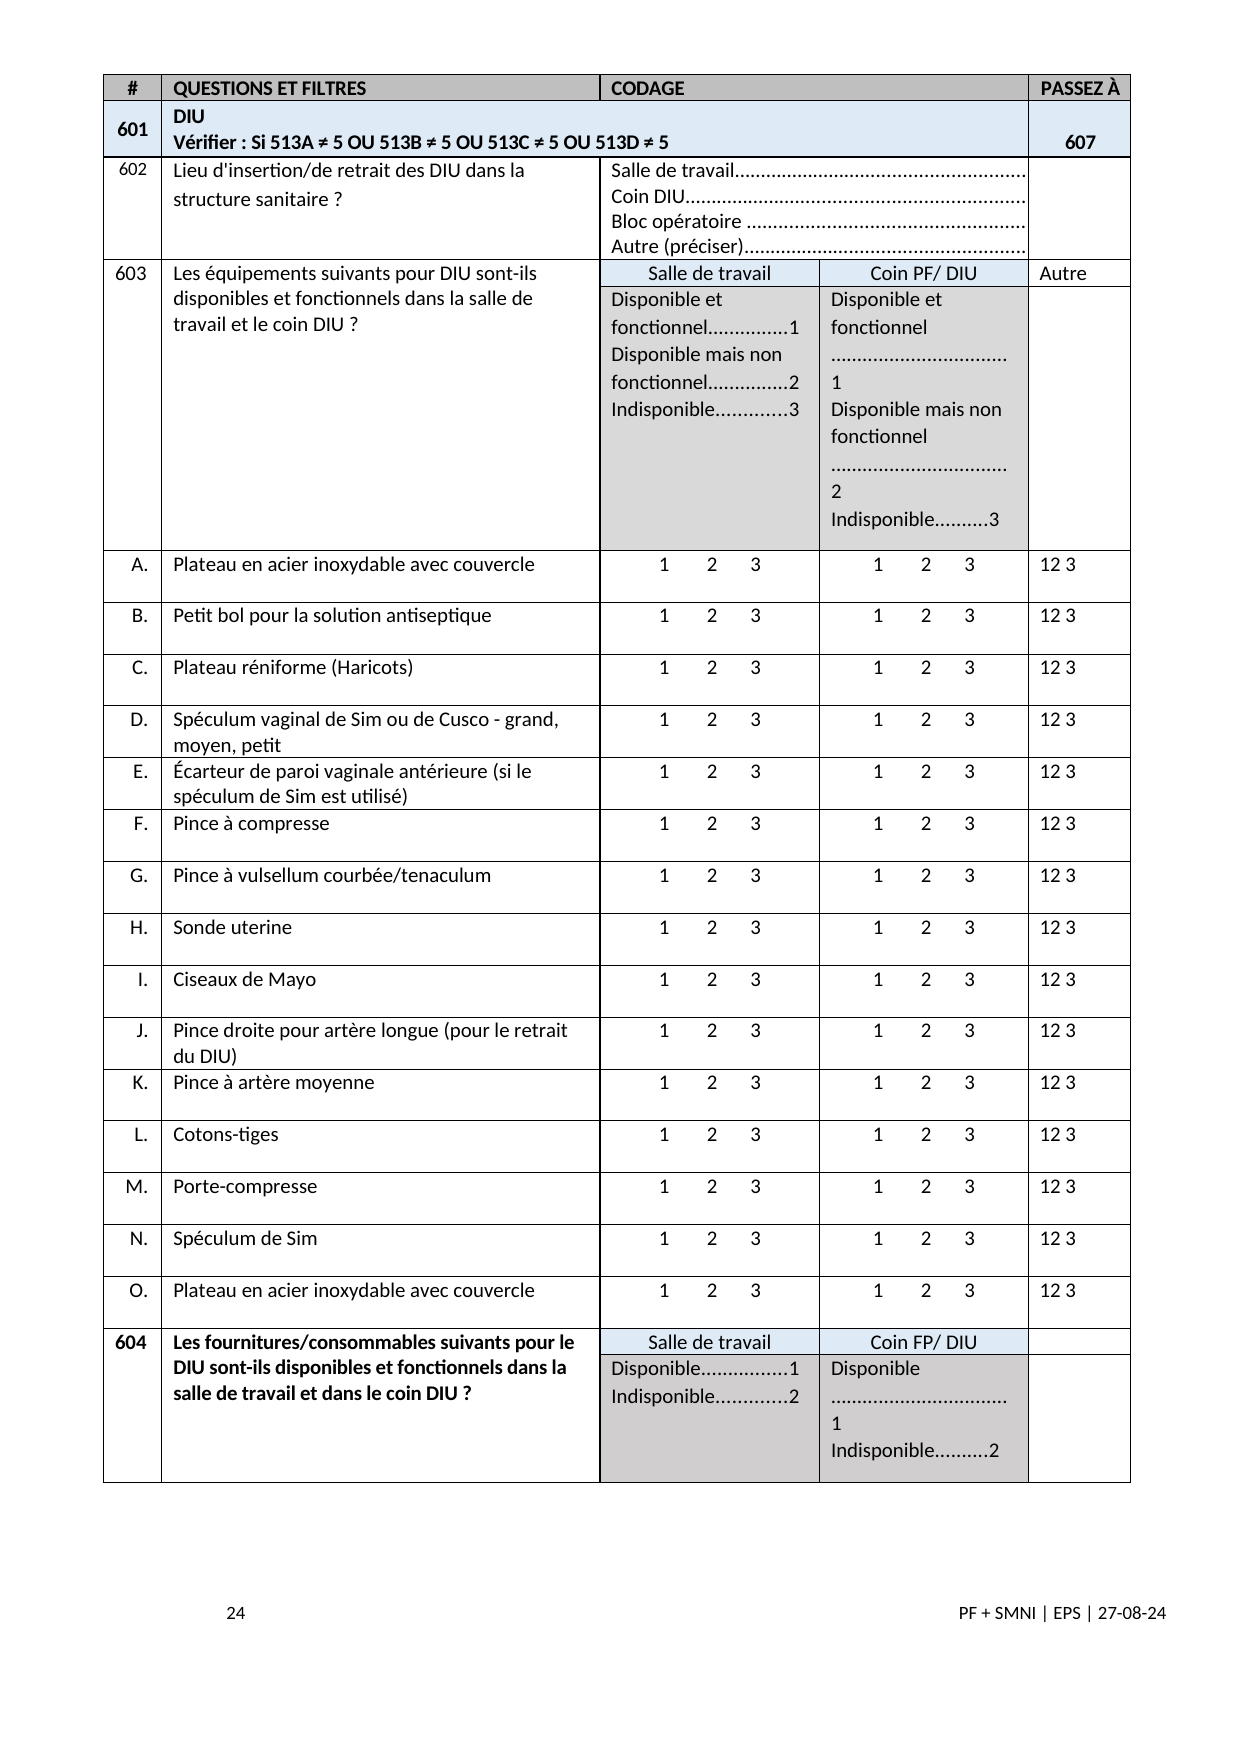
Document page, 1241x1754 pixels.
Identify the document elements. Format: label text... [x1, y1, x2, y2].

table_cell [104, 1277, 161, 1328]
table_cell 1 2 3 [601, 706, 819, 757]
table_cell 1 2 3 [820, 758, 1028, 809]
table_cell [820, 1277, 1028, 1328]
table_cell [104, 810, 161, 861]
table_cell 1 2 3 [820, 655, 1028, 705]
table_cell [104, 655, 161, 705]
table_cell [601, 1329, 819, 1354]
table_cell 602 [104, 158, 161, 259]
table_cell 12 3 [1029, 603, 1130, 653]
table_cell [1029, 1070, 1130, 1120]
table_cell 12 3 [1029, 551, 1130, 602]
table_cell Salle de travail [601, 260, 819, 286]
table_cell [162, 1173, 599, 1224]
table_cell Lieu d'insertion/de retrait des DIU dans la structure sanitaire ? [162, 158, 599, 259]
table_cell 12 3 [1029, 966, 1130, 1017]
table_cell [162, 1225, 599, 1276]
table_cell Disponible et fonctionnel 1 Disponible mais non fonctionnel 2 Indisponible 3 [601, 287, 819, 550]
table_cell Les équipements suivants pour DIU sont-ils disponibles et fonctionnels dans la salle de travail et le coin DIU ? [162, 260, 599, 550]
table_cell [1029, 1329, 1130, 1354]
table_cell 12 3 [1029, 810, 1130, 861]
table_cell 1 2 3 [820, 966, 1028, 1017]
table_cell 12 3 [1029, 706, 1130, 757]
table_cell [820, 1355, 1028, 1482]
table_cell 1 2 3 [601, 551, 819, 602]
table_cell Petit bol pour la solution antiseptique [162, 603, 599, 653]
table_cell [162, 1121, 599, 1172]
table_cell Sonde uterine [162, 914, 599, 965]
table_cell 1 2 3 [820, 862, 1028, 913]
table_cell Spéculum vaginal de Sim ou de Cusco - grand, moyen, petit [162, 706, 599, 757]
table_cell Coin PF/ DIU [820, 260, 1028, 286]
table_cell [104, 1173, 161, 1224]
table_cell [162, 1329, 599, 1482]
table_header QUESTIONS ET FILTRES [162, 75, 599, 100]
table_cell DIU Vérifier : Si 513A ≠ 5 OU 513B ≠ 5 OU 513C ≠ 5 OU 513D ≠ 5 [162, 101, 1028, 156]
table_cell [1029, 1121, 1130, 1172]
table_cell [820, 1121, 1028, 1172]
table_cell 12 3 [1029, 914, 1130, 965]
table_cell Plateau en acier inoxydable avec couvercle [162, 551, 599, 602]
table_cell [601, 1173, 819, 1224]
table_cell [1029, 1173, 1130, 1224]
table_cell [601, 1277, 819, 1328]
table_cell 1 2 3 [601, 862, 819, 913]
table_cell 12 3 [1029, 655, 1130, 705]
table_cell 1 2 3 [820, 914, 1028, 965]
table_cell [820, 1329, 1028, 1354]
table_cell 1 2 3 [601, 603, 819, 653]
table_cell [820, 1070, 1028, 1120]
table_cell Pince droite pour artère longue (pour le retrait du DIU) [162, 1018, 599, 1068]
table_cell 1 2 3 [601, 758, 819, 809]
table_cell Autre [1029, 260, 1130, 286]
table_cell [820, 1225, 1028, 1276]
table_cell 1 2 3 [601, 655, 819, 705]
table_cell 12 3 [1029, 1018, 1130, 1068]
table_cell 1 2 3 [820, 810, 1028, 861]
table_cell 607 [1029, 101, 1130, 156]
table_cell 1 2 3 [820, 1018, 1028, 1068]
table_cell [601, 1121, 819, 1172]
table_cell 12 3 [1029, 758, 1130, 809]
table_cell [1029, 158, 1130, 259]
table_cell 1 2 3 [820, 603, 1028, 653]
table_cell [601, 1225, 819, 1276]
table_header # [104, 75, 161, 100]
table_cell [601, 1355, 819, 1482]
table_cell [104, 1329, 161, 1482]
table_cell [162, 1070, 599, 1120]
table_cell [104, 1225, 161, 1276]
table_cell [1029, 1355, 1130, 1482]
table_cell Ciseaux de Mayo [162, 966, 599, 1017]
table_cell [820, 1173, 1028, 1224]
table_cell Pince à compresse [162, 810, 599, 861]
table_cell [104, 758, 161, 809]
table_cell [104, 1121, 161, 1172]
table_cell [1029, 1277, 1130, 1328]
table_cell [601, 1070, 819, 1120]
table_cell 12 3 [1029, 862, 1130, 913]
table_cell [104, 862, 161, 913]
table_cell Salle de travail 1 Coin DIU 2 Bloc opératoire 3 Autre (préciser) 4 [601, 158, 1028, 259]
table_cell [104, 603, 161, 653]
table_cell 1 2 3 [601, 914, 819, 965]
table_cell [104, 551, 161, 602]
table_header CODAGE [601, 75, 1028, 100]
table_cell 1 2 3 [601, 1018, 819, 1068]
table_cell [104, 966, 161, 1017]
table_cell Plateau réniforme (Haricots) [162, 655, 599, 705]
table_cell 1 2 3 [601, 810, 819, 861]
table_cell 603 [104, 260, 161, 550]
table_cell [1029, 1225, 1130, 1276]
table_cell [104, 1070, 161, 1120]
table_cell 1 2 3 [820, 551, 1028, 602]
table_cell 1 2 3 [820, 706, 1028, 757]
table_cell Pince à vulsellum courbée/tenaculum [162, 862, 599, 913]
table_cell [104, 914, 161, 965]
table_cell [1029, 287, 1130, 550]
table_cell 1 2 3 [601, 966, 819, 1017]
table_cell [104, 706, 161, 757]
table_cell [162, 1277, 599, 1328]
table_cell Disponible et fonctionnel 1 Disponible mais non fonctionnel 2 Indisponible 3 [820, 287, 1028, 550]
table_cell [104, 1018, 161, 1068]
table_header PASSEZ À [1029, 75, 1130, 100]
table_cell Écarteur de paroi vaginale antérieure (si le spéculum de Sim est utilisé) [162, 758, 599, 809]
table_cell 601 [104, 101, 161, 156]
